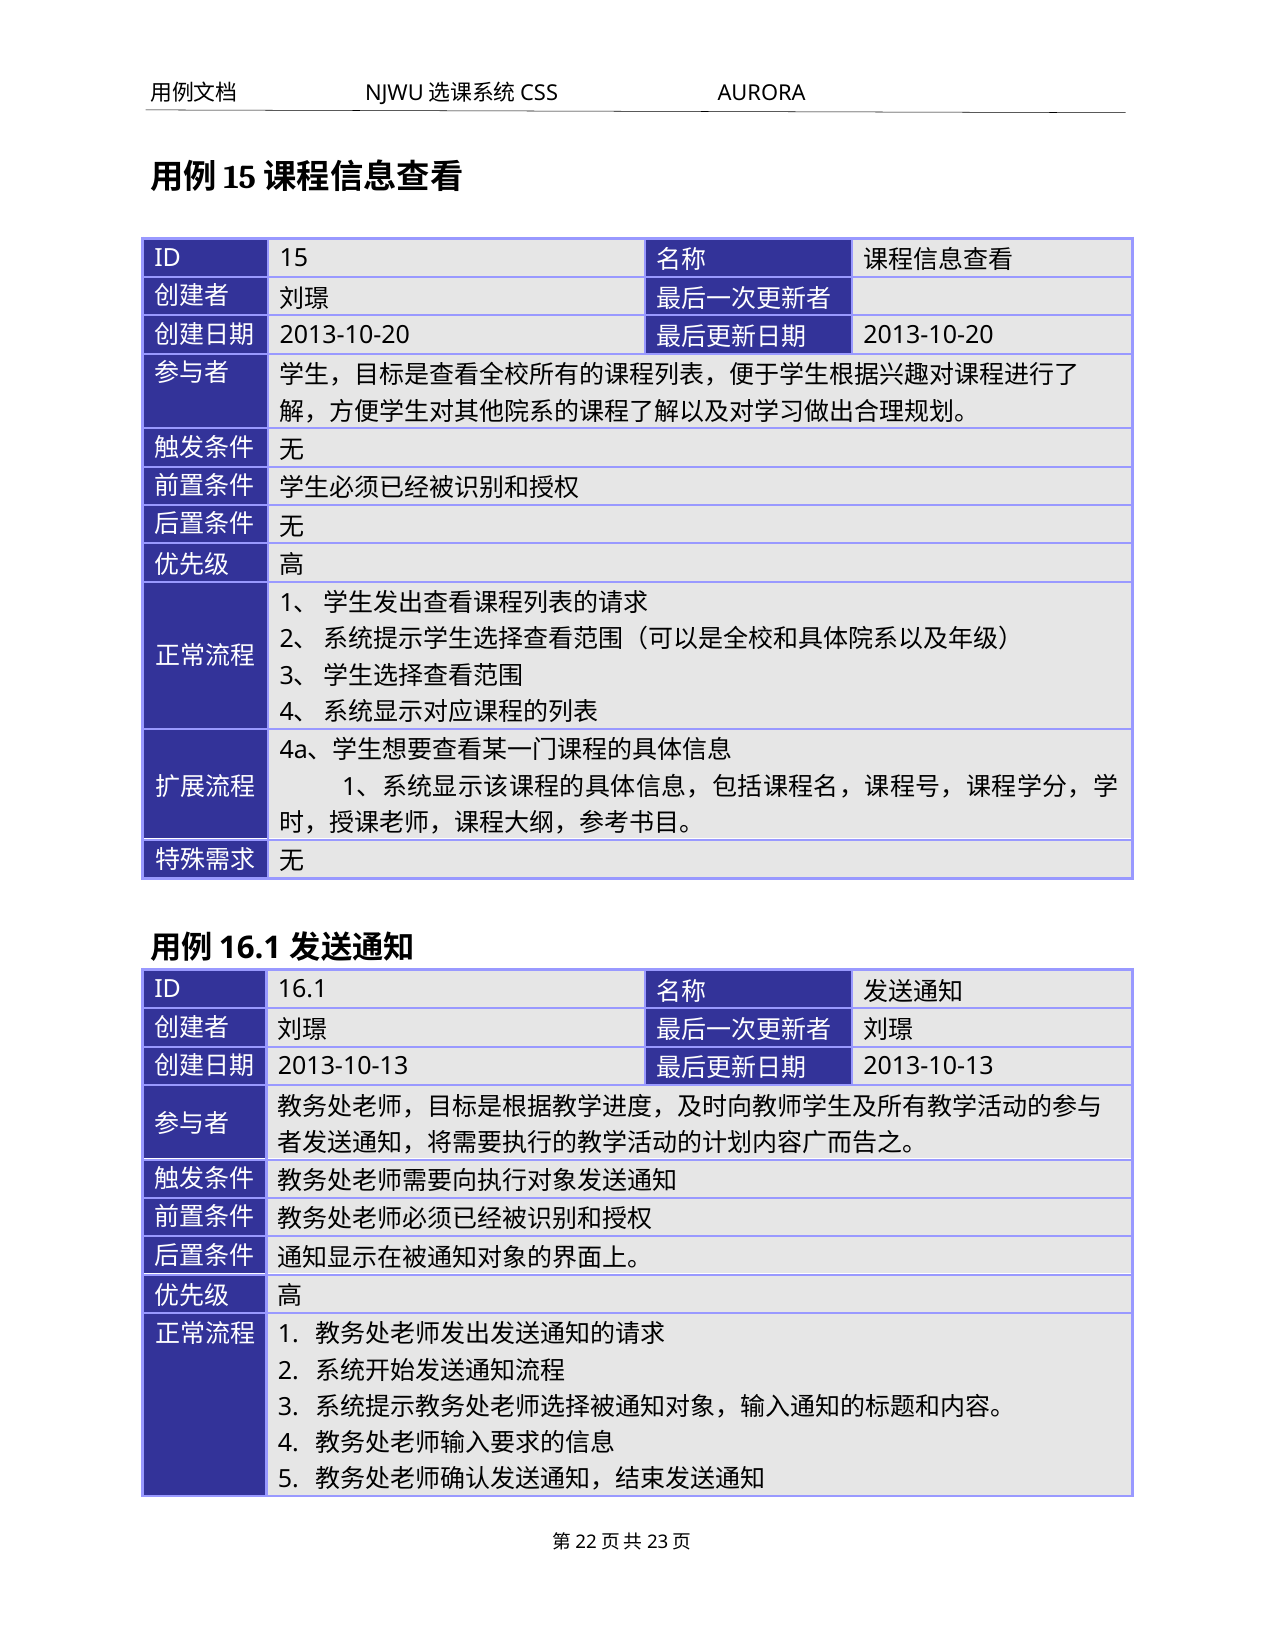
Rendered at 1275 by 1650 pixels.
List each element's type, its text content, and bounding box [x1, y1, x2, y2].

table_cell 最后一次更新者 [646, 1009, 851, 1046]
table_header ID [144, 240, 267, 276]
table_cell 学生，目标是查看全校所有的课程列表，便于学生根据兴趣对课程进行了解，方便学生对其他院系的课程了解以及对学习做出合理规划。 [269, 355, 1131, 427]
table_header 课程信息查看 [853, 240, 1131, 276]
table_cell 学生发出查看课程列表的请求 系统提示学生选择查看范围（可以是全校和具体院系以及年级） 学生选择查看范围 系统显示对应课程的列表 [269, 583, 1131, 728]
table_header ID [144, 971, 265, 1007]
table_cell 优先级 [144, 544, 267, 581]
table_cell 教务处老师，目标是根据教学进度，及时向教师学生及所有教学活动的参与者发送通知，将需要执行的教学活动的计划内容广而告之。 [268, 1086, 1131, 1158]
table_cell 高 [268, 1276, 1131, 1312]
table_cell 创建者 [144, 278, 267, 314]
table_cell 优先级 [144, 1276, 265, 1312]
table_cell 特殊需求 [144, 841, 267, 877]
table_header 16.1 [268, 971, 644, 1007]
table_header 名称 [646, 240, 851, 276]
table_cell 刘璟 [853, 1009, 1131, 1046]
table_cell 高 [269, 544, 1131, 581]
table_cell 创建日期 [144, 1048, 265, 1084]
table_cell 无 [269, 429, 1131, 466]
table_cell 参与者 [144, 1086, 265, 1158]
table_cell 2013-10-20 [269, 316, 644, 353]
table_cell 通知显示在被通知对象的界面上。 [268, 1237, 1131, 1273]
table_cell 教务处老师需要向执行对象发送通知 [268, 1161, 1131, 1197]
table_cell 最后更新日期 [646, 316, 851, 353]
table_cell 2013-10-13 [268, 1048, 644, 1084]
table_cell [853, 278, 1131, 314]
table_cell 触发条件 [144, 429, 267, 466]
table_cell 2013-10-13 [853, 1048, 1131, 1084]
table_cell 前置条件 [144, 1199, 265, 1235]
table_cell 创建者 [144, 1009, 265, 1046]
table_cell 后置条件 [144, 506, 267, 542]
table_cell 扩展流程 [144, 730, 267, 838]
table_cell 2013-10-20 [853, 316, 1131, 353]
table_header 15 [269, 240, 644, 276]
table_cell 后置条件 [144, 1237, 265, 1273]
table_header 名称 [646, 971, 851, 1007]
table_cell 正常流程 [144, 583, 267, 728]
table_cell 4a、学生想要查看某一门课程的具体信息 1、系统显示该课程的具体信息，包括课程名，课程号，课程学分，学时，授课老师，课程大纲，参考书目。 [269, 730, 1131, 838]
table_header 发送通知 [853, 971, 1131, 1007]
table_cell 前置条件 [144, 468, 267, 504]
table_cell 刘璟 [269, 278, 644, 314]
table_cell 创建日期 [144, 316, 267, 353]
table_cell 无 [269, 841, 1131, 877]
text 用例15 课程信息查看 [150, 150, 1125, 198]
table_cell 正常流程 [144, 1314, 265, 1495]
text 用例16.1 发送通知 [150, 922, 1125, 968]
table_cell 最后一次更新者 [646, 278, 851, 314]
table_cell 最后更新日期 [646, 1048, 851, 1084]
table_cell 无 [269, 506, 1131, 542]
table_cell 教务处老师必须已经被识别和授权 [268, 1199, 1131, 1235]
table_cell 参与者 [144, 355, 267, 427]
table_cell 学生必须已经被识别和授权 [269, 468, 1131, 504]
table_cell 触发条件 [144, 1161, 265, 1197]
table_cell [268, 1314, 1131, 1495]
table_cell 刘璟 [268, 1009, 644, 1046]
